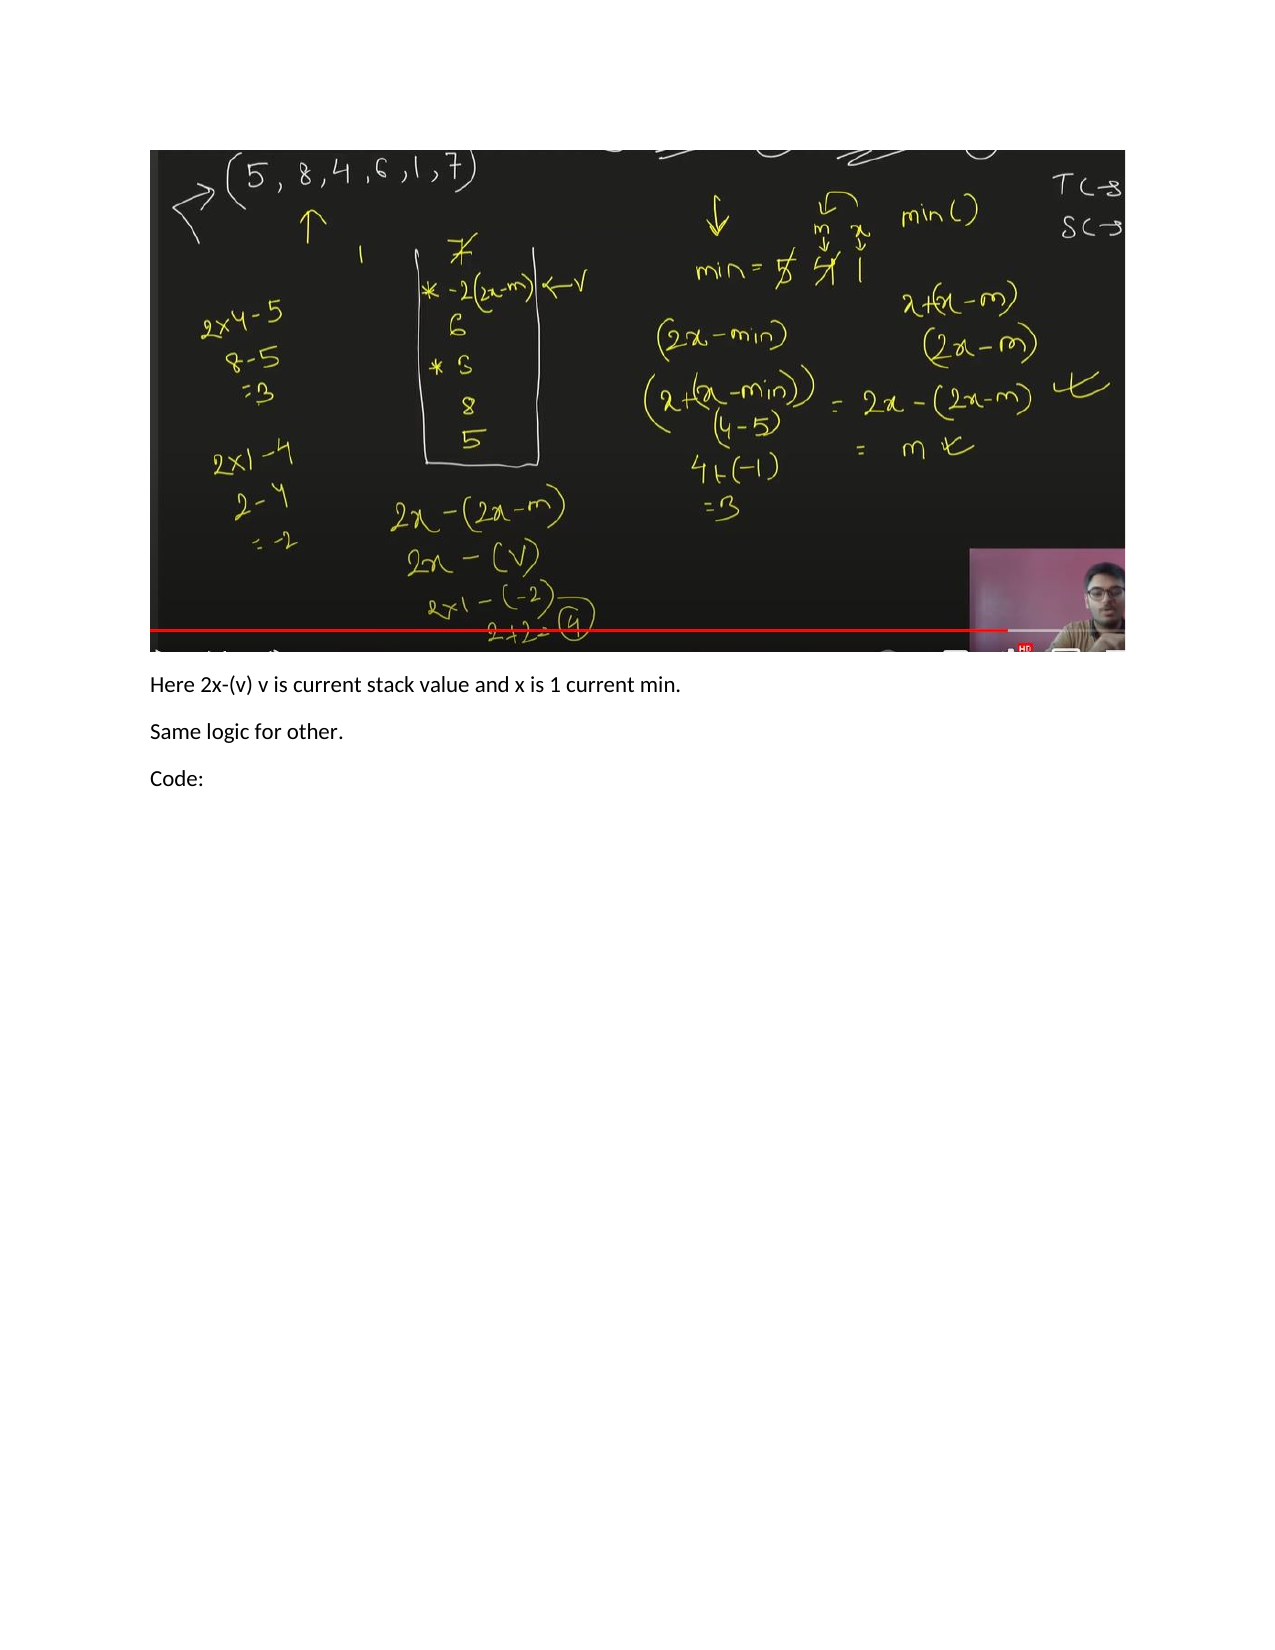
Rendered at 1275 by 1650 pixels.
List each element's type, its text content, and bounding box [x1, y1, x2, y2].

text Code: [150, 764, 1125, 792]
picture [150, 150, 1125, 652]
text Same logic for other. [150, 717, 1125, 745]
text Here 2x-(v) v is current stack value and x is 1 current min. [150, 671, 1125, 698]
